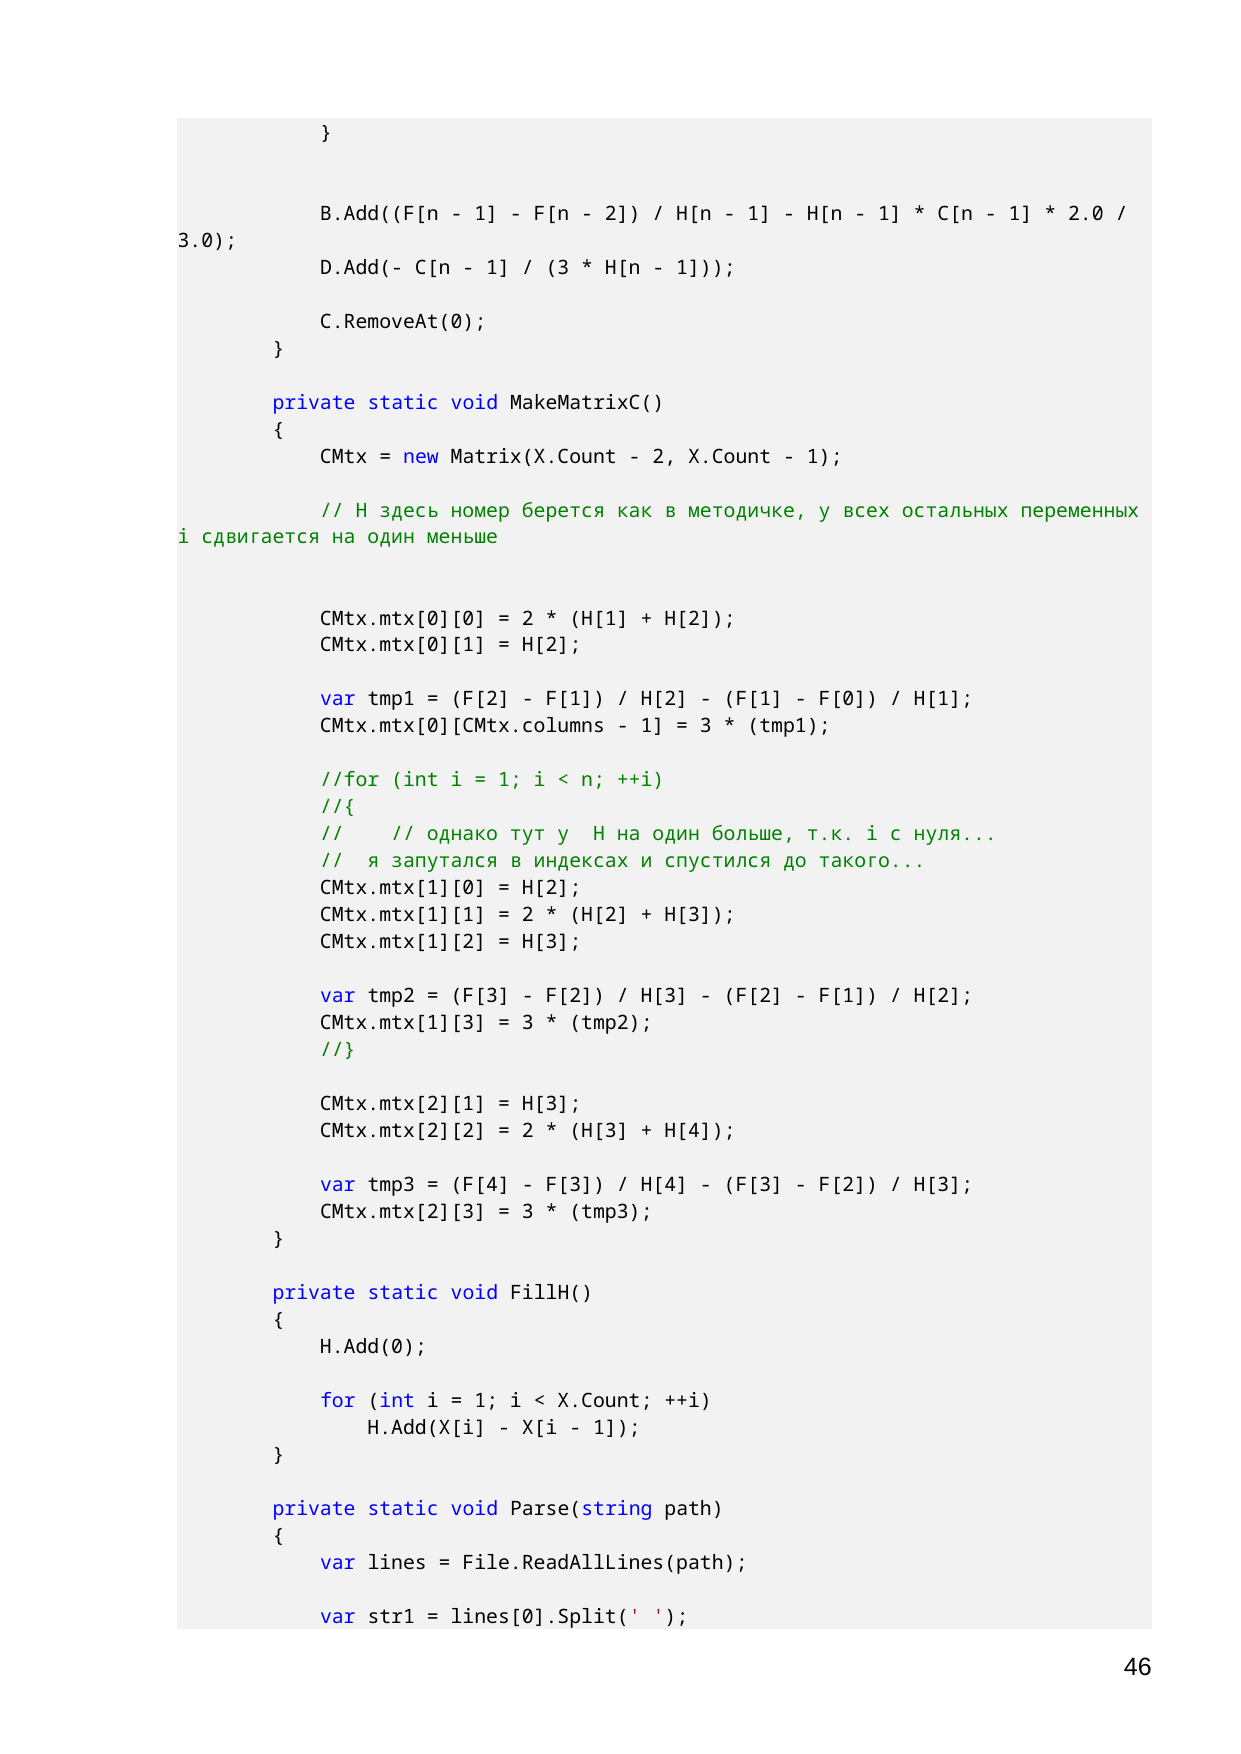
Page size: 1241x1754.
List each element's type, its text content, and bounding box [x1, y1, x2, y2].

text var tmp2 = (F[3] - F[2]) / H[3] - (F[2] - F[1]) / H[2]; [177, 981, 1152, 1008]
text var tmp1 = (F[2] - F[1]) / H[2] - (F[1] - F[0]) / H[1]; [177, 685, 1152, 712]
text } [177, 118, 1152, 145]
text CMtx.mtx[0][1] = H[2]; [177, 631, 1152, 658]
text CMtx.mtx[0][CMtx.columns - 1] = 3 * (tmp1); [177, 712, 1152, 739]
text CMtx.mtx[1][1] = 2 * (H[2] + H[3]); [177, 901, 1152, 927]
text } [177, 1440, 1152, 1467]
text { [177, 1521, 1152, 1548]
text H.Add(X[i] - X[i - 1]); [177, 1413, 1152, 1440]
text } [177, 334, 1152, 361]
text D.Add(- C[n - 1] / (3 * H[n - 1])); [177, 253, 1152, 280]
text private static void MakeMatrixC() [177, 388, 1152, 415]
text var tmp3 = (F[4] - F[3]) / H[4] - (F[3] - F[2]) / H[3]; [177, 1170, 1152, 1197]
text CMtx.mtx[1][3] = 3 * (tmp2); [177, 1008, 1152, 1035]
text } [177, 1224, 1152, 1251]
text CMtx.mtx[1][0] = H[2]; [177, 873, 1152, 901]
text //for (int i = 1; i < n; ++i) [177, 766, 1152, 793]
text var lines = File.ReadAllLines(path); [177, 1548, 1152, 1575]
text CMtx.mtx[2][1] = H[3]; [177, 1089, 1152, 1116]
text { [177, 415, 1152, 442]
text // // однако тут у H на один больше, т.к. i с нуля... [177, 819, 1152, 847]
text { [177, 1305, 1152, 1332]
text var str1 = lines[0].Split(' '); [177, 1602, 1152, 1629]
text // я запутался в индексах и спустился до такого... [177, 847, 1152, 873]
text CMtx.mtx[1][2] = H[3]; [177, 927, 1152, 954]
text C.RemoveAt(0); [177, 307, 1152, 334]
text private static void FillH() [177, 1278, 1152, 1305]
text CMtx.mtx[2][3] = 3 * (tmp3); [177, 1197, 1152, 1224]
text CMtx.mtx[2][2] = 2 * (H[3] + H[4]); [177, 1116, 1152, 1143]
text CMtx.mtx[0][0] = 2 * (H[1] + H[2]); [177, 604, 1152, 631]
text H.Add(0); [177, 1332, 1152, 1359]
text //} [177, 1035, 1152, 1062]
text private static void Parse(string path) [177, 1494, 1152, 1521]
text B.Add((F[n - 1] - F[n - 2]) / H[n - 1] - H[n - 1] * C[n - 1] * 2.0 / 3.0); [177, 199, 1152, 253]
text // H здесь номер берется как в методичке, у всех остальных переменных i сдвигается на один меньше [177, 496, 1152, 550]
text CMtx = new Matrix(X.Count - 2, X.Count - 1); [177, 442, 1152, 469]
text //{ [177, 793, 1152, 819]
text for (int i = 1; i < X.Count; ++i) [177, 1386, 1152, 1413]
